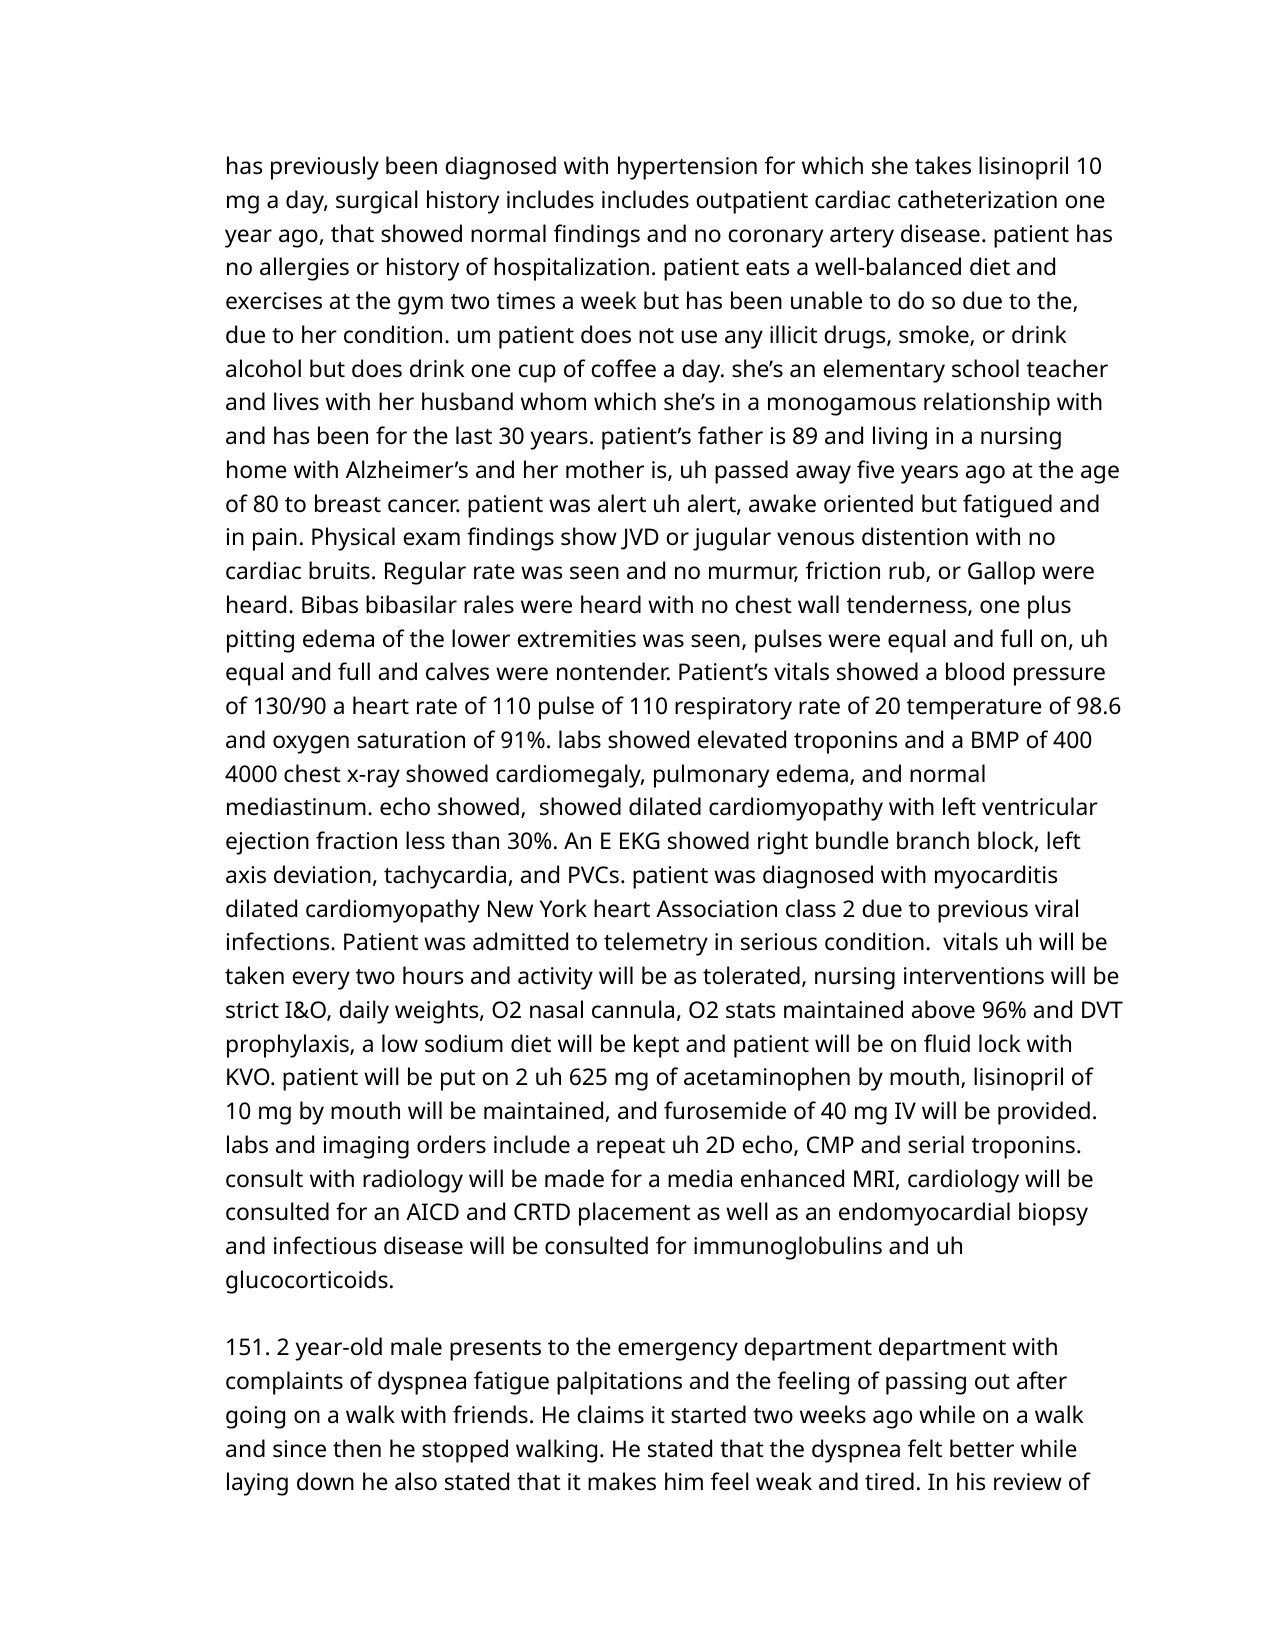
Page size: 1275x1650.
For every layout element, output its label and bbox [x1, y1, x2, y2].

list [225, 150, 1125, 1295]
list [225, 1331, 1125, 1497]
